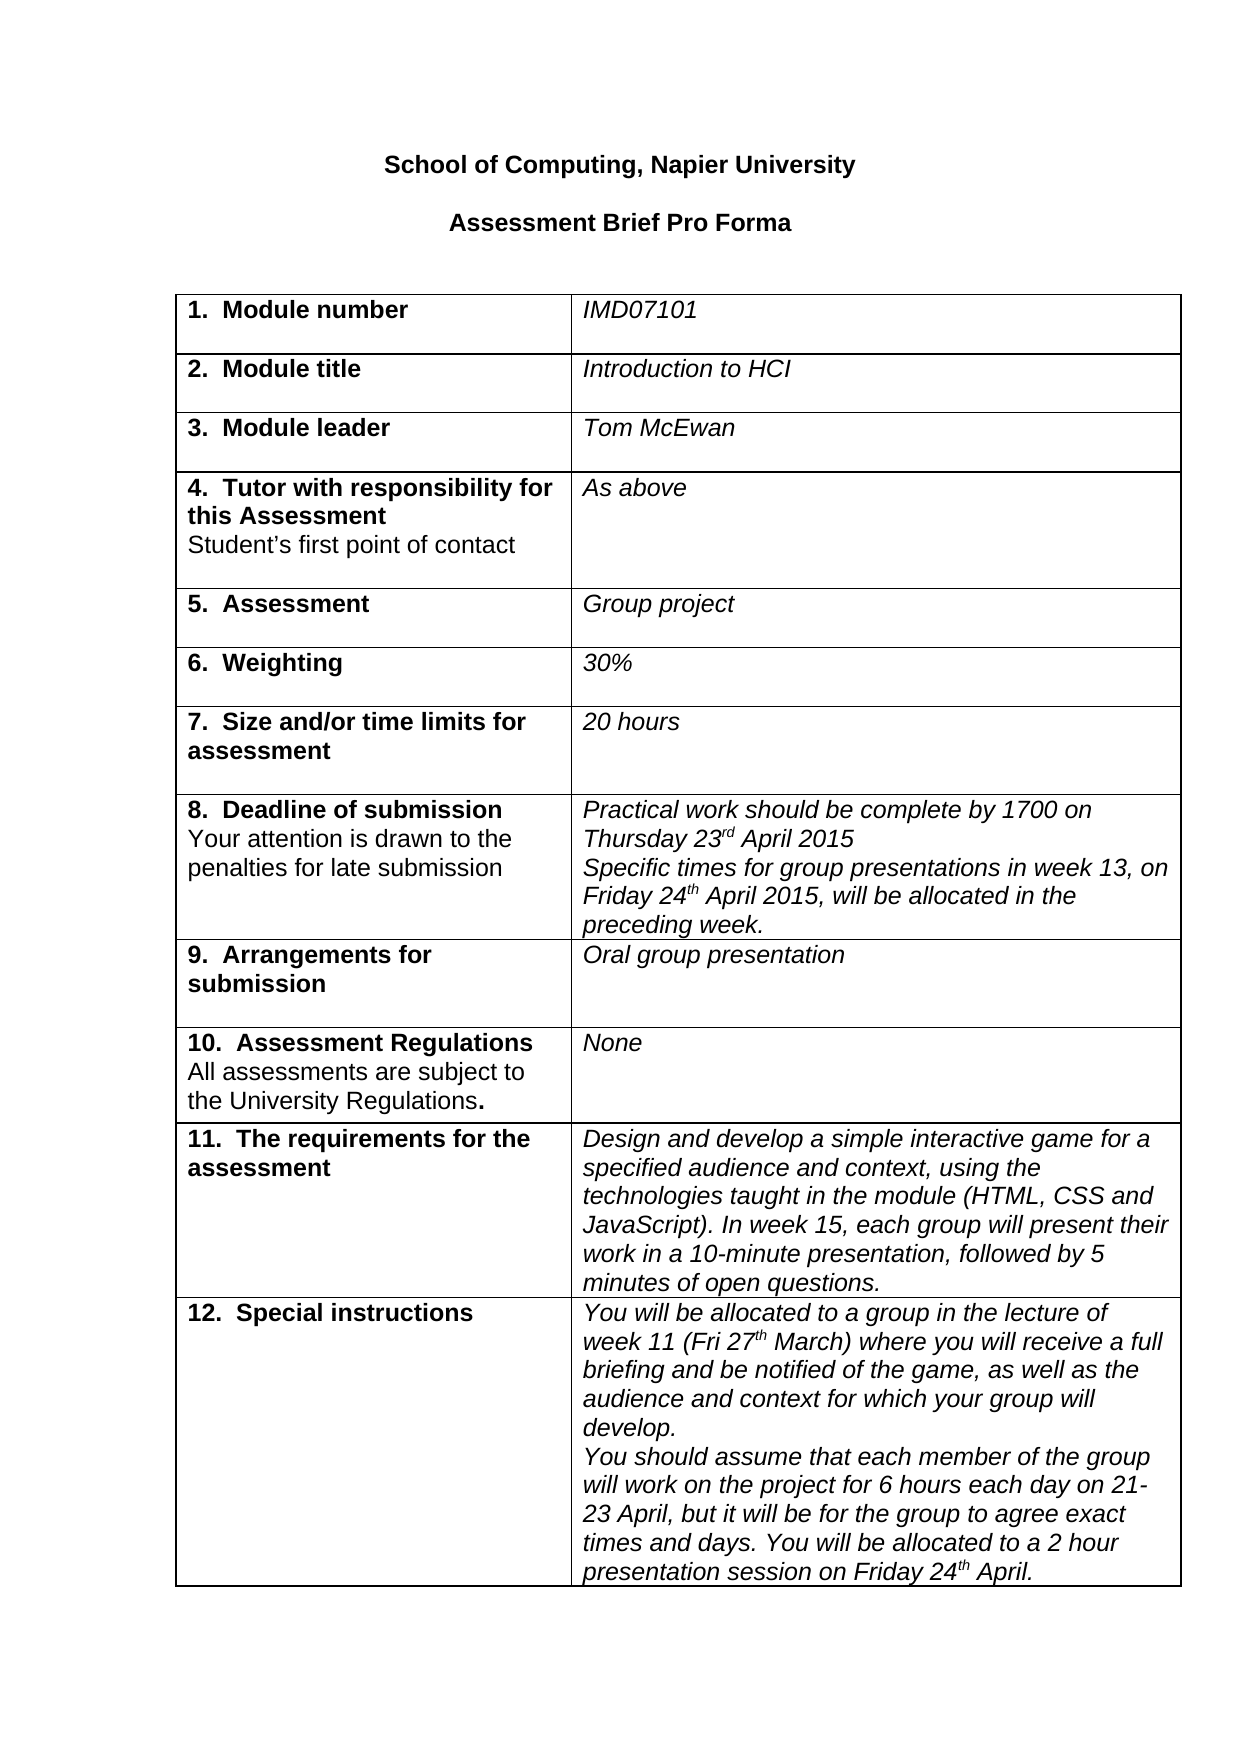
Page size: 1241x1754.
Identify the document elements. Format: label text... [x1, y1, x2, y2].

list Assessment Brief Pro Forma [187, 207, 1053, 236]
table_cell None [572, 1028, 1180, 1122]
table_cell Group project [572, 589, 1180, 647]
table_cell Oral group presentation [572, 940, 1180, 1027]
table_cell 10. Assessment Regulations All assessments are subject to the University Regulations. [177, 1028, 571, 1122]
table_cell 6. Weighting [177, 648, 571, 706]
table_cell Introduction to HCI [572, 355, 1180, 412]
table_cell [572, 1298, 1180, 1585]
table_header 1. Module number [177, 295, 571, 353]
table_cell 11. The requirements for the assessment [177, 1124, 571, 1296]
table_cell 9. Arrangements for submission [177, 940, 571, 1027]
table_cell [177, 1298, 571, 1585]
table_cell 30% [572, 648, 1180, 706]
table_cell 7. Size and/or time limits for assessment [177, 707, 571, 793]
table_cell Practical work should be complete by 1700 on Thursday 23rd April 2015 Specific times for group presentations in week 13, on Friday 24th April 2015, will be allocated in the preceding week. [572, 795, 1180, 939]
table_cell As above [572, 473, 1180, 587]
table_cell 2. Module title [177, 355, 571, 412]
table_cell 4. Tutor with responsibility for this Assessment Student’s first point of contact [177, 473, 571, 587]
table_cell Tom McEwan [572, 413, 1180, 471]
table_header IMD07101 [572, 295, 1180, 353]
table_cell 3. Module leader [177, 413, 571, 471]
list School of Computing, [187, 150, 1053, 179]
table_cell 5. Assessment [177, 589, 571, 647]
table_cell Design and develop a simple interactive game for a specified audience and context, using the technologies taught in the module (HTML, CSS and JavaScript). In week 15, each group will present their work in a 10-minute presentation, followed by 5 minutes of open questions. [572, 1124, 1180, 1296]
table_cell 8. Deadline of submission Your attention is drawn to the penalties for late submission [177, 795, 571, 939]
table_cell 20 hours [572, 707, 1180, 793]
